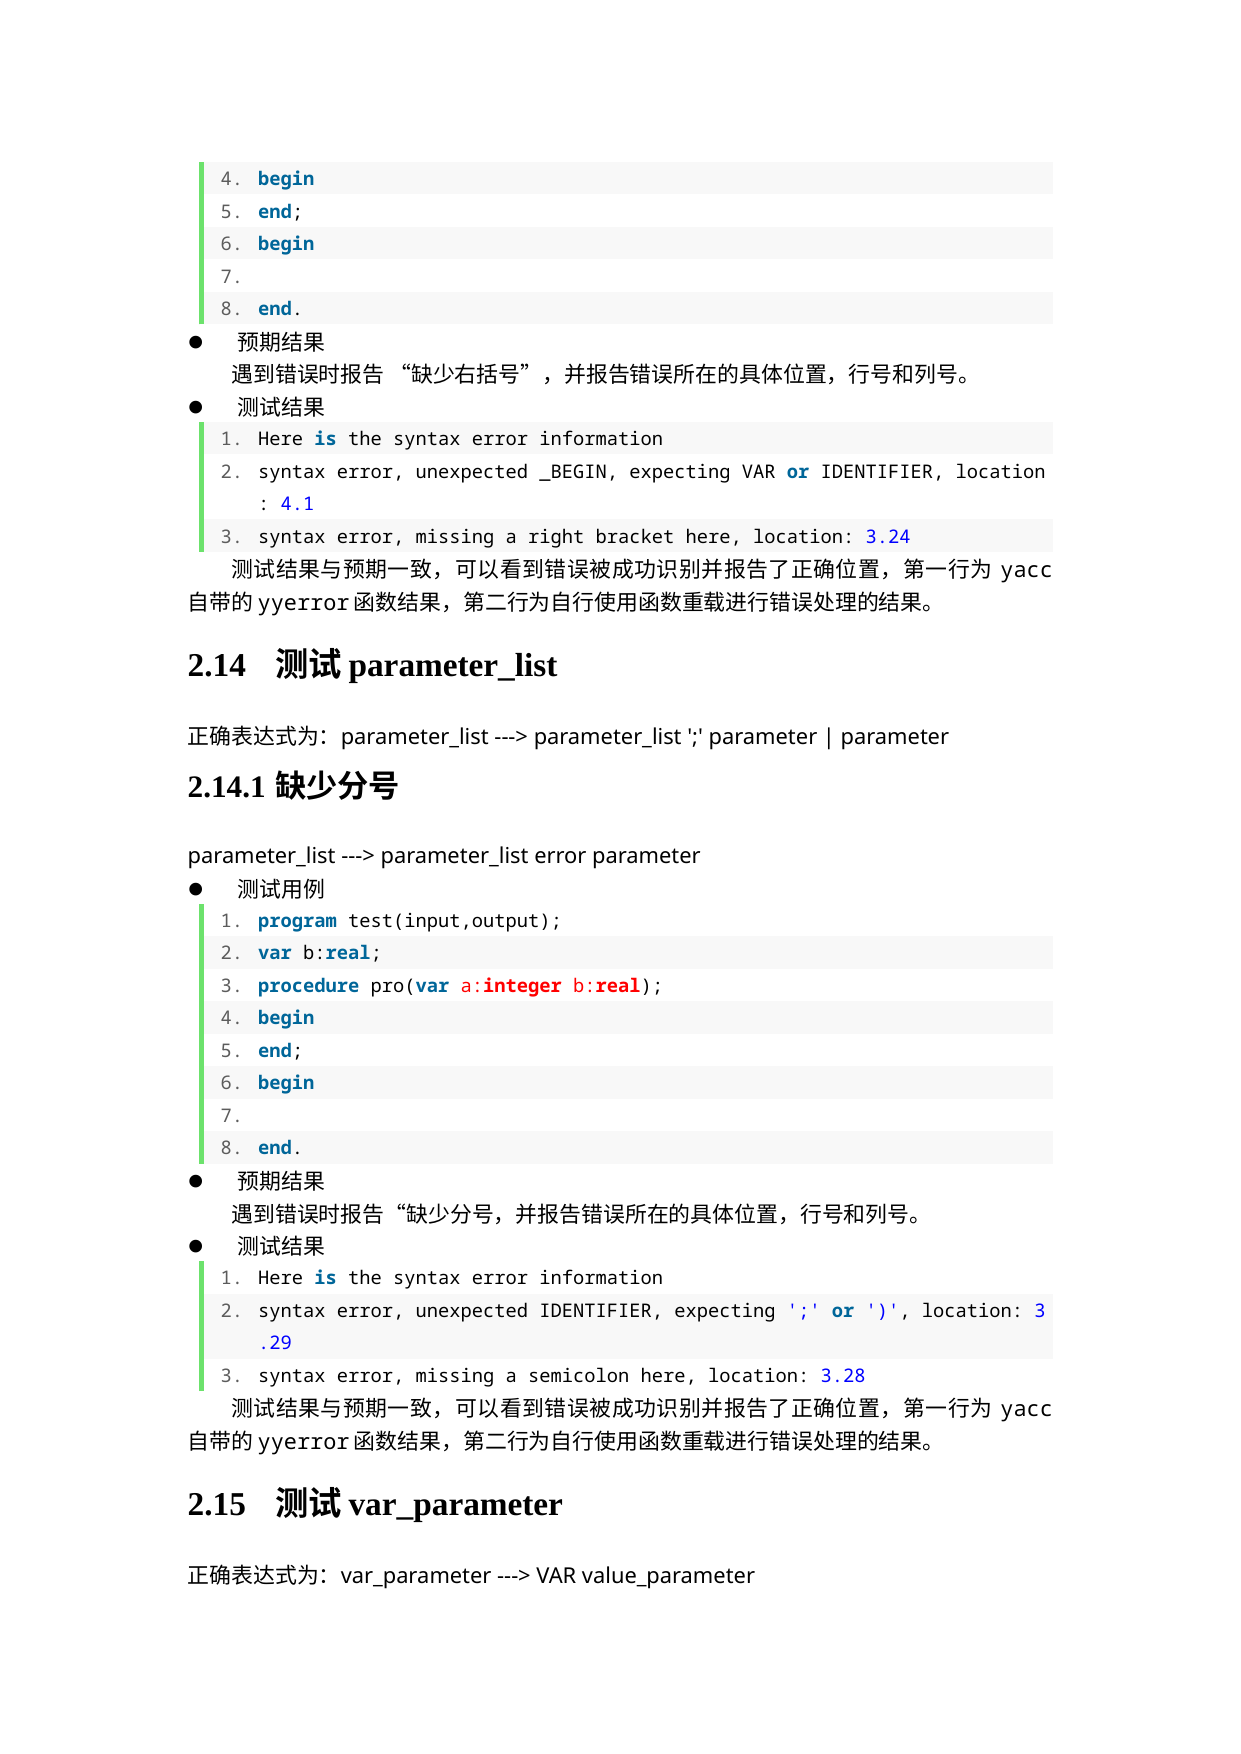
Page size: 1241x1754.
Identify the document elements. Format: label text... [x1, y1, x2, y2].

list var b:real; [204, 936, 1053, 969]
list program test(input,output); [204, 904, 1053, 936]
list begin [204, 1001, 1053, 1034]
list syntax error, missing a semicolon here, location: 3.28 [204, 1359, 1053, 1391]
list procedure pro(var a:integer b:real); [204, 969, 1053, 1001]
list Here is the syntax error information [204, 422, 1053, 454]
list begin [204, 162, 1053, 194]
list 预期结果 [187, 324, 1053, 357]
list end. [204, 292, 1053, 324]
list 测试用例 [187, 871, 1053, 904]
list 预期结果 [187, 1164, 1053, 1196]
text 正确表达式为：var_parameter ---> VAR value_parameter [187, 1558, 1053, 1590]
list 测试结果 [187, 1229, 1053, 1261]
list begin [204, 227, 1053, 259]
subtitle 测试parameter_list [187, 629, 1053, 694]
list end; [204, 1034, 1053, 1066]
list end. [204, 1131, 1053, 1164]
text 测试结果与预期一致，可以看到错误被成功识别并报告了正确位置，第一行为yacc自带的yyerror函数结果，第二行为自行使用函数重载进行错误处理的结果。 [187, 1391, 1053, 1456]
list begin [204, 1066, 1053, 1099]
text parameter_list ---> parameter_list error parameter [187, 839, 1053, 871]
subtitle 测试var_parameter [187, 1469, 1053, 1534]
list 遇到错误时报告 “缺少右括号”，并报告错误所在的具体位置，行号和列号。 [231, 357, 1053, 389]
list syntax error, unexpected _BEGIN, expecting VAR or IDENTIFIER, location: 4.1 [204, 454, 1053, 519]
list 测试结果 [187, 389, 1053, 422]
list syntax error, unexpected IDENTIFIER, expecting ';' or ')', location: 3.29 [204, 1294, 1053, 1359]
list syntax error, missing a right bracket here, location: 3.24 [204, 519, 1053, 552]
subtitle 缺少分号 [187, 751, 1053, 816]
text 正确表达式为：parameter_list ---> parameter_list ';' parameter | parameter [187, 718, 1053, 751]
list Here is the syntax error information [204, 1261, 1053, 1294]
list 遇到错误时报告“缺少分号，并报告错误所在的具体位置，行号和列号。 [231, 1196, 1053, 1229]
list end; [204, 194, 1053, 227]
text 测试结果与预期一致，可以看到错误被成功识别并报告了正确位置，第一行为yacc自带的yyerror函数结果，第二行为自行使用函数重载进行错误处理的结果。 [187, 552, 1053, 617]
